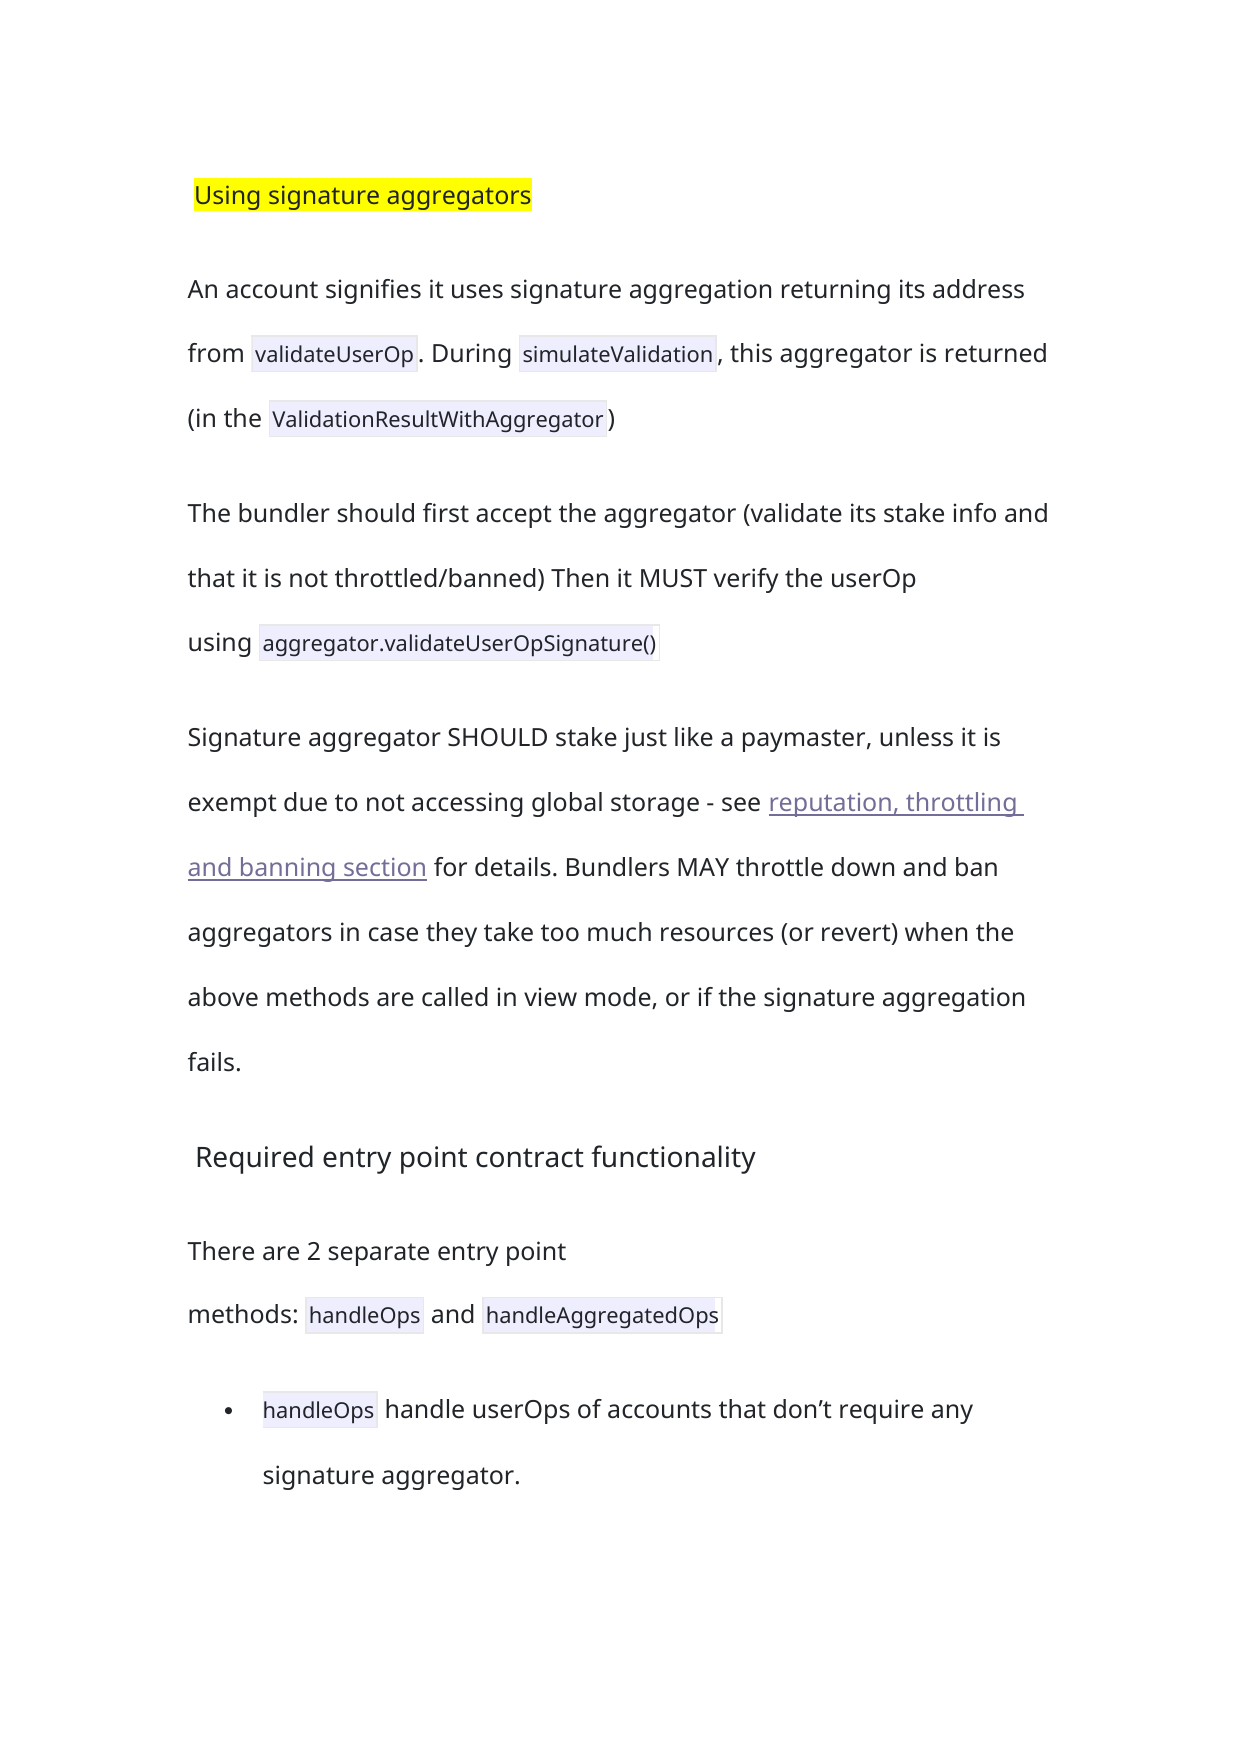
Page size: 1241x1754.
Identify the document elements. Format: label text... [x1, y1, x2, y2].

text Signature aggregator SHOULD stake just like a paymaster, unless it is exempt due to not accessing global storage - see reputation, throttling and banning section for details. Bundlers MAY throttle down and ban aggregators in case they take too much resources (or revert) when the above methods are called in view mode, or if the signature aggregation fails. [187, 704, 1053, 1094]
text Required entry point contract functionality [187, 1124, 1053, 1189]
text An account signifies it uses signature aggregation returning its address from validateUserOp. During simulateValidation, this aggregator is returned (in the ValidationResultWithAggregator) [187, 256, 1053, 451]
text Using signature aggregators [187, 162, 1053, 227]
list handleOps handle userOps of accounts that don’t require any signature aggregator. [225, 1377, 1053, 1507]
text There are 2 separate entry point methods: handleOps and handleAggregatedOps [187, 1218, 1053, 1348]
text The bundler should first accept the aggregator (validate its stake info and that it is not throttled/banned) Then it MUST verify the userOp using aggregator.validateUserOpSignature() [187, 480, 1053, 675]
